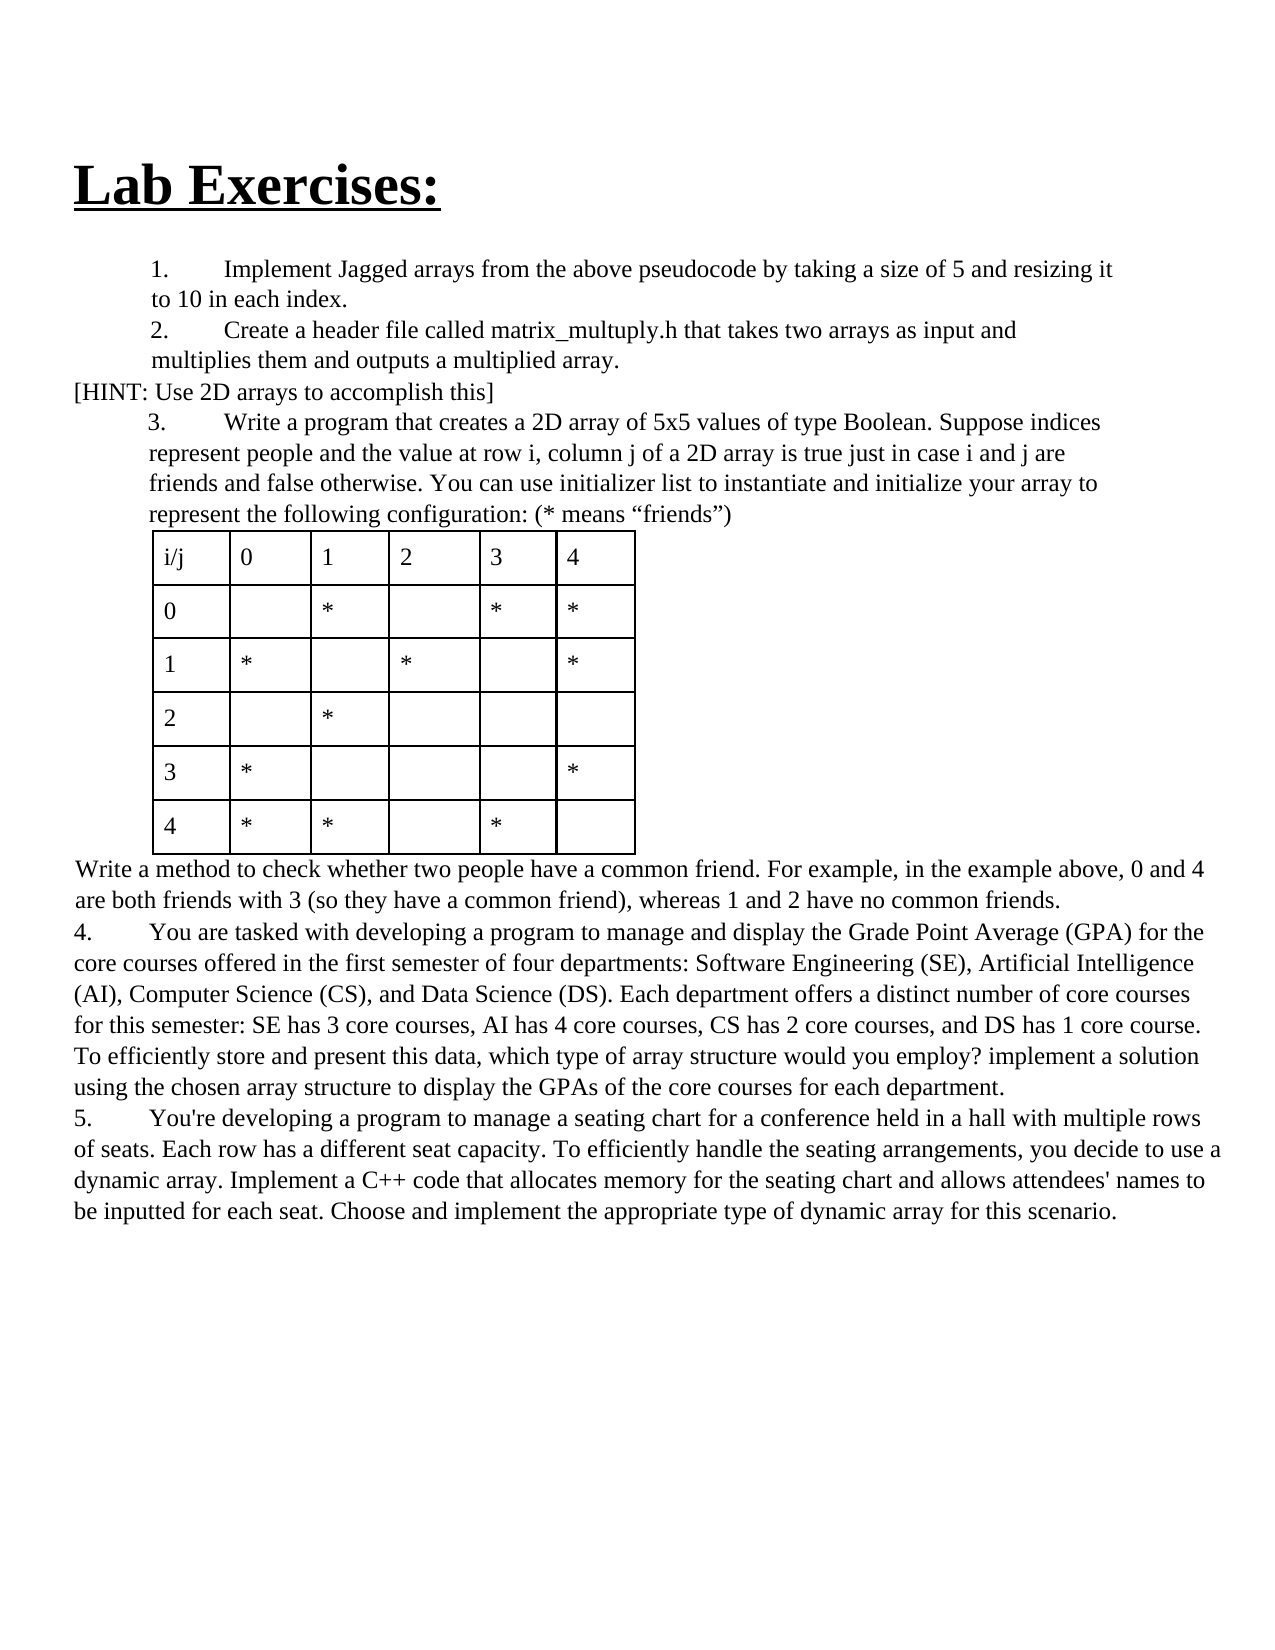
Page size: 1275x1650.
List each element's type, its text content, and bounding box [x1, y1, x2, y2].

table_cell * [312, 801, 388, 852]
table_cell * [390, 639, 479, 691]
table_header 1 [312, 532, 388, 583]
list Implement Jagged arrays from the above pseudocode by taking a size of 5 and resizing it to 10 in each index. [150, 254, 1122, 313]
table_cell * [231, 747, 310, 798]
table_cell [390, 747, 479, 798]
table_cell [231, 693, 310, 745]
table_header 4 [558, 532, 634, 583]
table_cell * [312, 586, 388, 637]
list You are tasked with developing a program to manage and display the Grade Point Average (GPA) for the core courses offered in the first semester of four departments: Software Engineering (SE), Artificial Intelligence (AI), Computer Science (CS), and Data Science (DS). Each department offers a distinct number of core courses for this semester: SE has 3 core courses, AI has 4 core courses, CS has 2 core courses, and DS has 1 core course. To efficiently store and present this data, which type of array structure would you employ? implement a solution using the chosen array structure to display the GPAs of the core courses for each department. [73, 917, 1222, 1101]
table_header i/j [154, 532, 229, 583]
text Write a method to check whether two people have a common friend. For example, in the example above, 0 and 4 are both friends with 3 (so they have a common friend), whereas 1 and 2 have no common friends. [75, 854, 1222, 914]
table_cell [312, 747, 388, 798]
table_cell 0 [154, 586, 229, 637]
text Lab Exercises: [73, 150, 1222, 217]
table_cell 2 [154, 693, 229, 745]
text [HINT: Use 2D arrays to accomplish this] [73, 377, 1122, 405]
table_header 2 [390, 532, 479, 583]
list You're developing a program to manage a seating chart for a conference held in a hall with multiple rows of seats. Each row has a different seat capacity. To efficiently handle the seating arrangements, you decide to use a dynamic array. Implement a C++ code that allocates memory for the seating chart and allows attendees' names to be inputted for each seat. Choose and implement the appropriate type of dynamic array for this scenario. [73, 1103, 1222, 1225]
table_cell [312, 639, 388, 691]
table_cell [231, 586, 310, 637]
table_cell 3 [154, 747, 229, 798]
table_cell * [558, 747, 634, 798]
table_cell 4 [154, 801, 229, 852]
table_cell [558, 801, 634, 852]
table_cell [481, 639, 555, 691]
table_cell [390, 586, 479, 637]
table_cell * [481, 801, 555, 852]
table_header 3 [481, 532, 555, 583]
table_header 0 [231, 532, 310, 583]
list Write a program that creates a 2D array of 5x5 values of type Boolean. Suppose indices represent people and the value at row i, column j of a 2D array is true just in case i and j are friends and false otherwise. You can use initializer list to instantiate and initialize your array to represent the following configuration: (* means “friends”) [147, 407, 1122, 527]
table_cell [481, 693, 555, 745]
table_cell * [312, 693, 388, 745]
table_cell 1 [154, 639, 229, 691]
table_cell * [481, 586, 555, 637]
table_cell * [558, 639, 634, 691]
list Create a header file called matrix_multuply.h that takes two arrays as input and multiplies them and outputs a multiplied array. [150, 315, 1122, 374]
table_cell [390, 801, 479, 852]
table_cell [481, 747, 555, 798]
table_cell [390, 693, 479, 745]
table_cell * [558, 586, 634, 637]
table_cell [558, 693, 634, 745]
table_cell * [231, 801, 310, 852]
table_cell * [231, 639, 310, 691]
